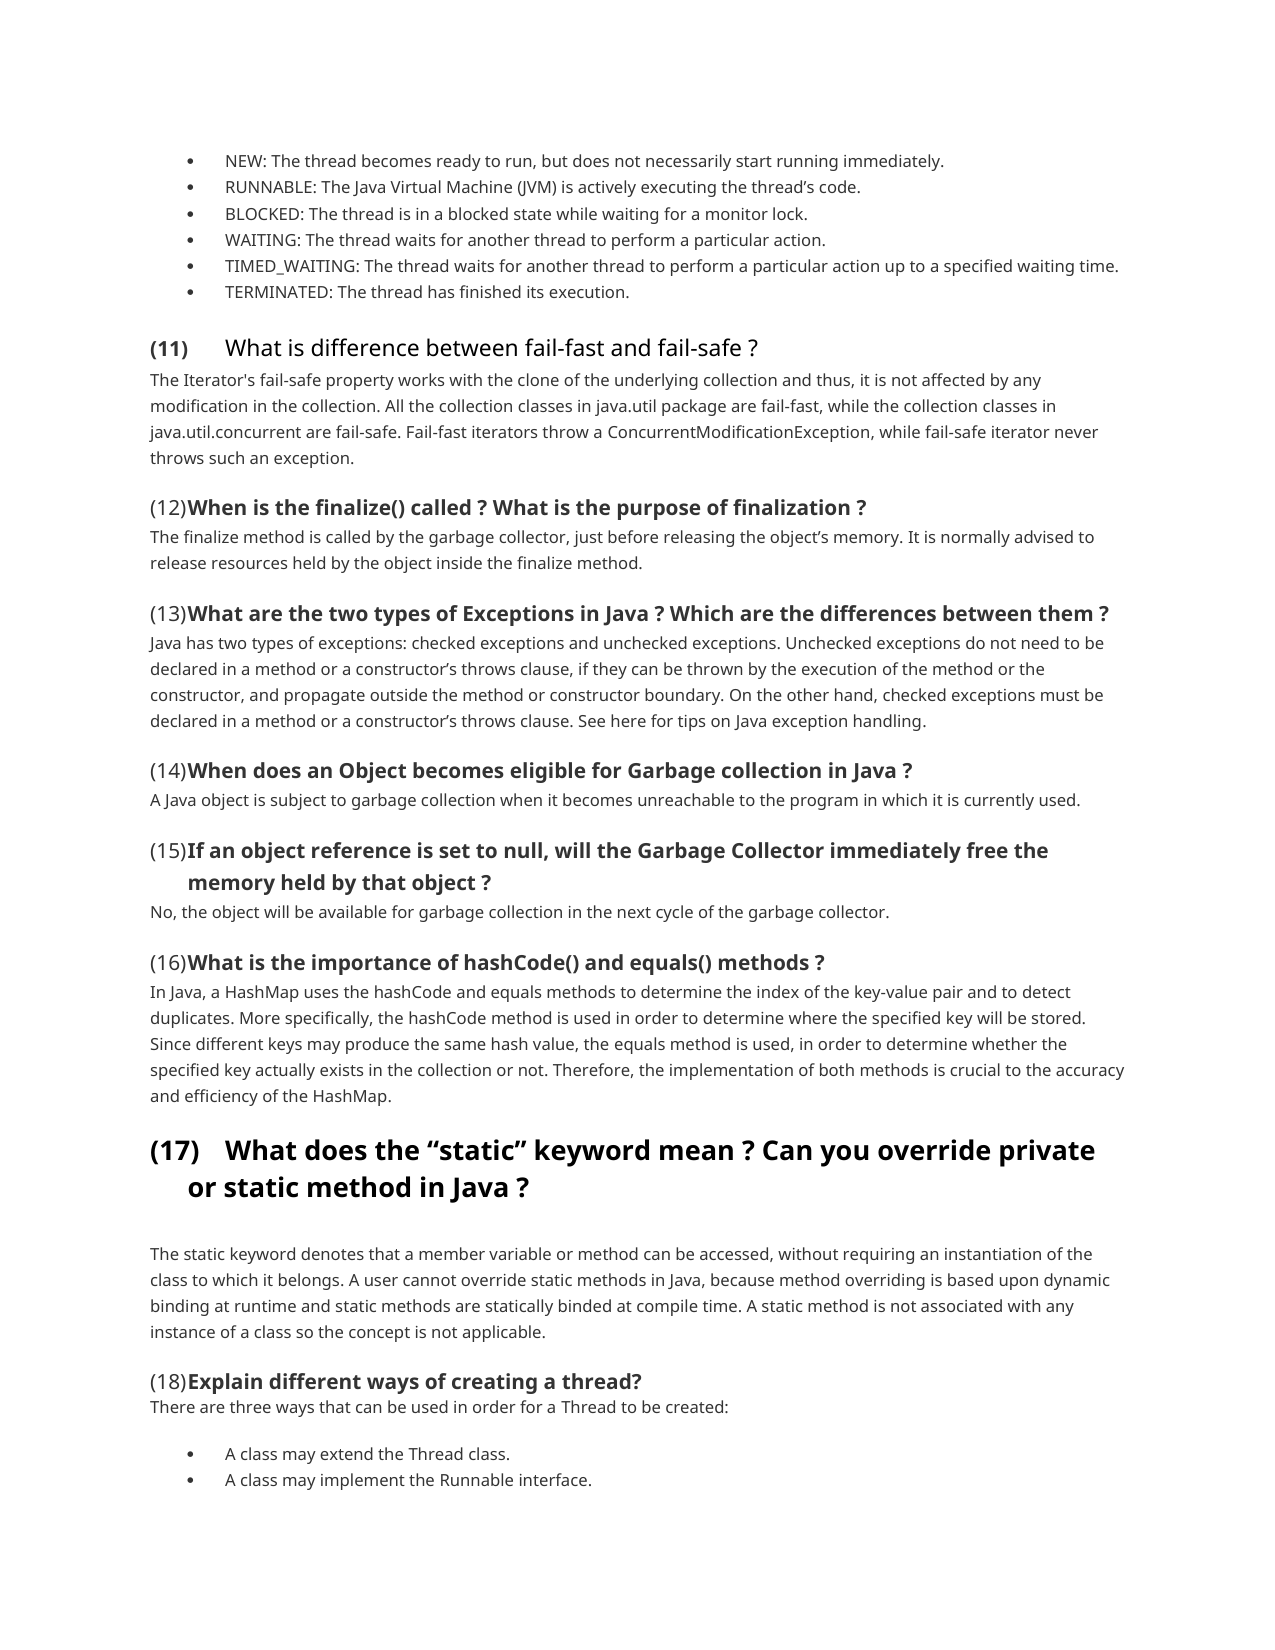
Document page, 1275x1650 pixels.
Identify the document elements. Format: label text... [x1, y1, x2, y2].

text Java has two types of exceptions: checked exceptions and unchecked exceptions. Unchecked exceptions do not need to be declared in a method or a constructor’s throws clause, if they can be thrown by the execution of the method or the constructor, and propagate outside the method or constructor boundary. On the other hand, checked exceptions must be declared in a method or a constructor’s throws clause. See here for tips on Java exception handling. [150, 631, 1125, 732]
text No, the object will be available for garbage collection in the next cycle of the garbage collector. [150, 901, 1125, 924]
list What is the importance of hashCode() and equals() methods ? [150, 948, 1125, 976]
list BLOCKED: The thread is in a blocked state while waiting for a monitor lock. [187, 202, 1125, 225]
list A class may extend the Thread class. [187, 1442, 1125, 1465]
list TIMED_WAITING: The thread waits for another thread to perform a particular action up to a specified waiting time. [187, 254, 1125, 277]
text In Java, a HashMap uses the hashCode and equals methods to determine the index of the key-value pair and to detect duplicates. More specifically, the hashCode method is used in order to determine where the specified key will be stored. Since different keys may produce the same hash value, the equals method is used, in order to determine whether the specified key actually exists in the collection or not. Therefore, the implementation of both methods is crucial to the accuracy and efficiency of the HashMap. [150, 981, 1125, 1107]
list RUNNABLE: The Java Virtual Machine (JVM) is actively executing the thread’s code. [187, 176, 1125, 199]
list Explain different ways of creating a thread? [150, 1367, 1125, 1396]
text There are three ways that can be used in order for a Thread to be created: [150, 1396, 1125, 1418]
text The finalize method is called by the garbage collector, just before releasing the object’s memory. It is normally advised to release resources held by the object inside the finalize method. [150, 526, 1125, 574]
list When is the finalize() called ? What is the purpose of finalization ? [150, 493, 1125, 522]
text The static keyword denotes that a member variable or method can be accessed, without requiring an instantiation of the class to which it belongs. A user cannot override static methods in Java, because method overriding is based upon dynamic binding at runtime and static methods are statically binded at compile time. A static method is not associated with any instance of a class so the concept is not applicable. [150, 1242, 1125, 1343]
text The Iterator's fail-safe property works with the clone of the underlying collection and thus, it is not affected by any modification in the collection. All the collection classes in java.util package are fail-fast, while the collection classes in java.util.concurrent are fail-safe. Fail-fast iterators throw a ConcurrentModificationException, while fail-safe iterator never throws such an exception. [150, 368, 1125, 469]
list What is difference between fail-fast and fail-safe ? [150, 332, 1125, 363]
list WAITING: The thread waits for another thread to perform a particular action. [187, 228, 1125, 251]
list NEW: The thread becomes ready to run, but does not necessarily start running immediately. [187, 150, 1125, 173]
list What are the two types of Exceptions in Java ? Which are the differences between them ? [150, 599, 1125, 627]
list If an object reference is set to null, will the Garbage Collector immediately free the memory held by that object ? [150, 836, 1125, 897]
list When does an Object becomes eligible for Garbage collection in Java ? [150, 756, 1125, 785]
list A class may implement the Runnable interface. [187, 1468, 1125, 1491]
text A Java object is subject to garbage collection when it becomes unreachable to the program in which it is currently used. [150, 789, 1125, 812]
list What does the “static” keyword mean ? Can you override private or static method in Java ? [150, 1132, 1125, 1205]
list TERMINATED: The thread has finished its execution. [187, 280, 1125, 303]
